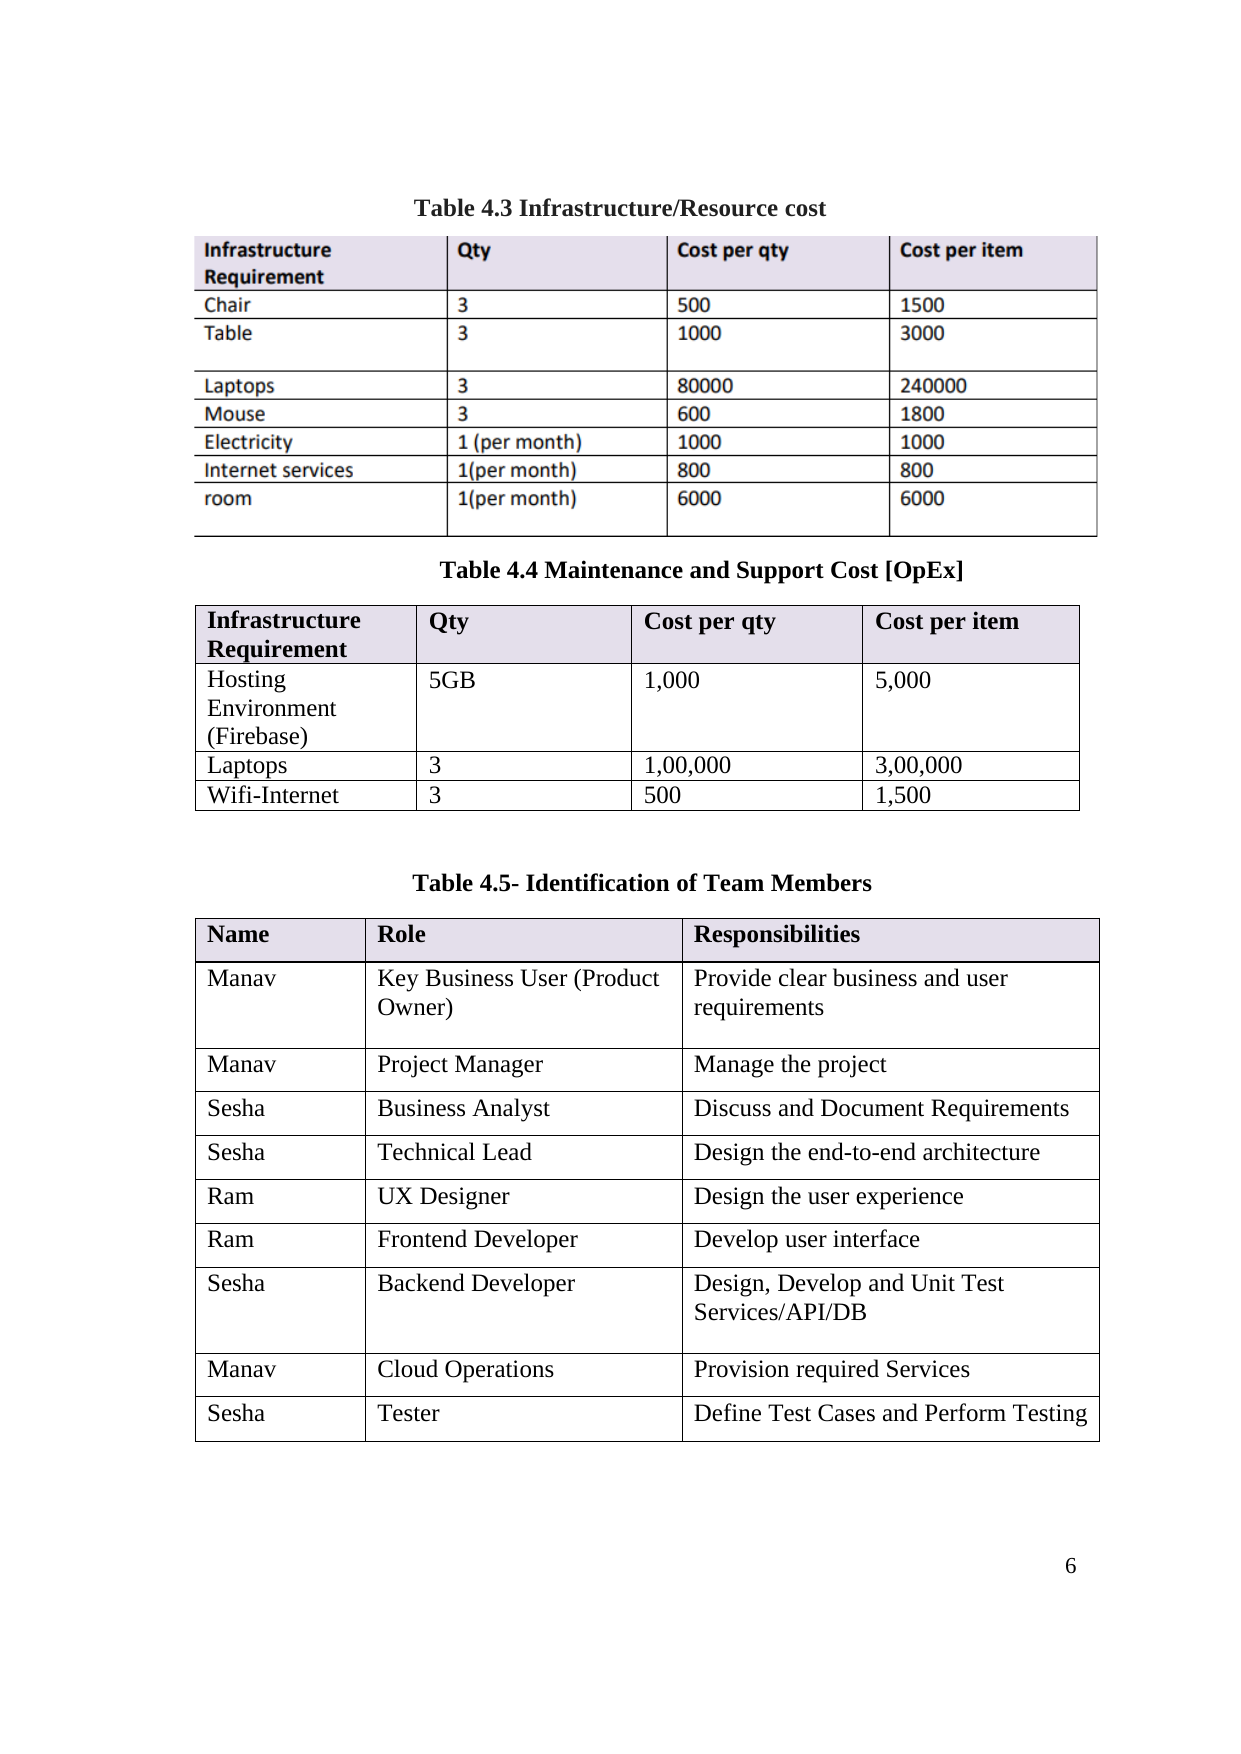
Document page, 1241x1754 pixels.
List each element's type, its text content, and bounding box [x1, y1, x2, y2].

table_cell 5GB [417, 664, 631, 751]
text Table 4.5- Identification of Team Members [412, 868, 1203, 897]
table_cell Cloud Operations [366, 1354, 682, 1396]
table_cell Provision required Services [683, 1354, 1099, 1396]
table_cell Design the user experience [683, 1180, 1099, 1223]
table_cell Laptops [196, 752, 416, 780]
table_cell 500 [632, 781, 862, 809]
table_cell Frontend Developer [366, 1224, 682, 1267]
table_cell 3,00,000 [863, 752, 1079, 780]
table_cell Business Analyst [366, 1092, 682, 1135]
table_cell Discuss and Document Requirements [683, 1092, 1099, 1135]
table_header Name [196, 919, 365, 961]
table_cell UX Designer [366, 1180, 682, 1223]
table_header Role [366, 919, 682, 961]
table_cell 1,000 [632, 664, 862, 751]
table_cell 1,500 [863, 781, 1079, 809]
table_header Responsibilities [683, 919, 1099, 961]
text Table 4.3 Infrastructure/Resource cost [414, 193, 1203, 222]
table_cell Sesha [196, 1268, 365, 1352]
table_cell Manav [196, 1354, 365, 1396]
table_cell 3 [417, 781, 631, 809]
table_cell 1,00,000 [632, 752, 862, 780]
table_cell Tester [366, 1397, 682, 1441]
table_cell Ram [196, 1224, 365, 1267]
table_cell Manav [196, 1049, 365, 1091]
table_cell Sesha [196, 1092, 365, 1135]
table_cell Manage the project [683, 1049, 1099, 1091]
table_header Cost per qty [632, 606, 862, 663]
table_cell Manav [196, 963, 365, 1047]
table_cell Provide clear business and user requirements [683, 963, 1099, 1047]
table_cell Develop user interface [683, 1224, 1099, 1267]
table_cell Design the end-to-end architecture [683, 1136, 1099, 1179]
table_cell Key Business User (Product Owner) [366, 963, 682, 1047]
table_cell 3 [417, 752, 631, 780]
table_header Qty [417, 606, 631, 663]
table_header Infrastructure Requirement [196, 606, 416, 663]
table_cell Sesha [196, 1136, 365, 1179]
table_cell Backend Developer [366, 1268, 682, 1352]
table_cell Sesha [196, 1397, 365, 1441]
table_cell Technical Lead [366, 1136, 682, 1179]
table_cell Wifi-Internet [196, 781, 416, 809]
table_cell Define Test Cases and Perform Testing [683, 1397, 1099, 1441]
table_cell Ram [196, 1180, 365, 1223]
table_cell Hosting Environment (Firebase) [196, 664, 416, 751]
table_cell 5,000 [863, 664, 1079, 751]
table_cell Project Manager [366, 1049, 682, 1091]
picture [194, 236, 1098, 537]
table_cell Design, Develop and Unit Test Services/API/DB [683, 1268, 1099, 1352]
subtitle Table 4.4 Maintenance and Support Cost [OpEx] [439, 241, 1203, 584]
table_header Cost per item [863, 606, 1079, 663]
